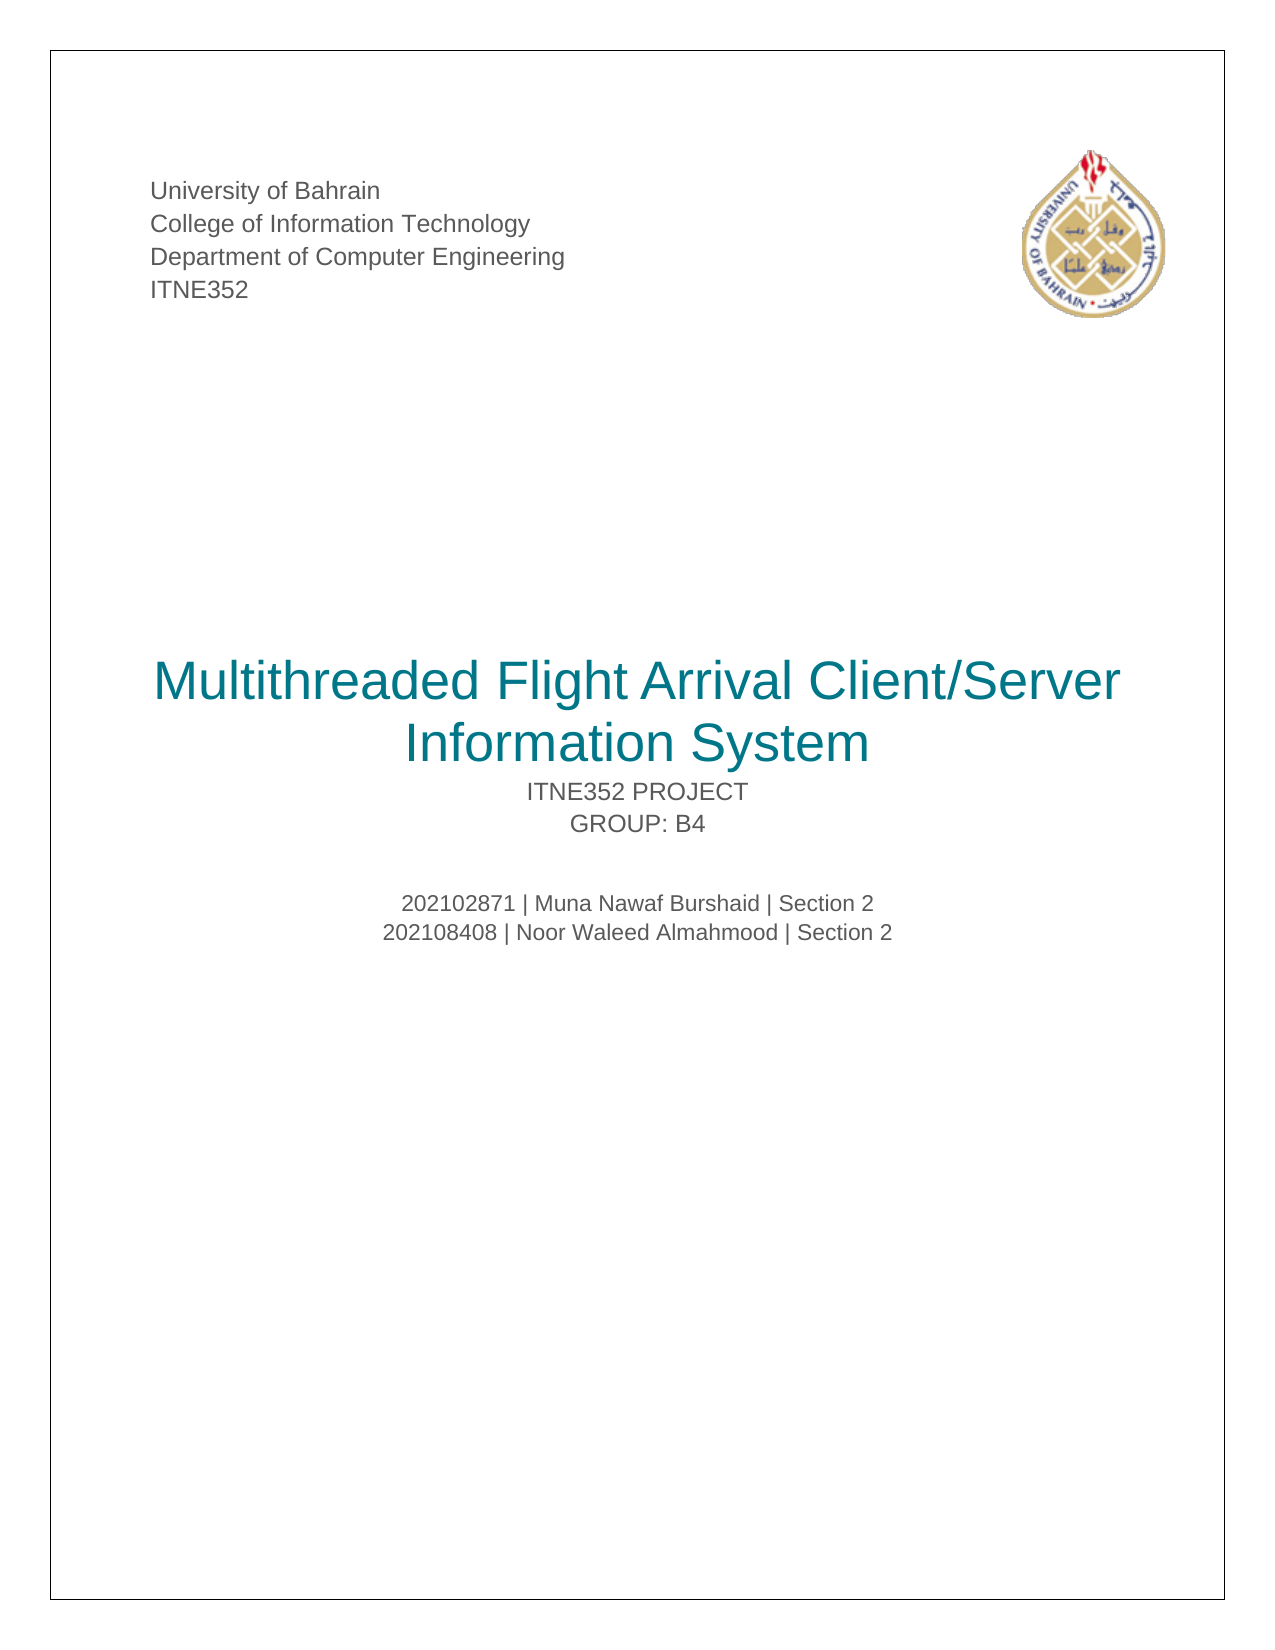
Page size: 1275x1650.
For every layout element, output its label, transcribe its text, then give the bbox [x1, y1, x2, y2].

subtitle ITNE352 Project [150, 777, 1125, 806]
text ITNE352 [150, 275, 1022, 304]
text 202108408 | Noor Waleed Almahmood | Section 2 [150, 919, 1125, 946]
title Multithreaded Flight Arrival Client/Server Information System [150, 648, 1125, 773]
text College of Information Technology [150, 209, 1022, 238]
text University of Bahrain [150, 176, 1022, 205]
text Department of Computer Engineering [150, 242, 1022, 271]
picture [1022, 150, 1166, 318]
text 202102871 | Muna Nawaf Burshaid | Section 2 [150, 890, 1125, 917]
subtitle Group: B4 [150, 809, 1125, 837]
